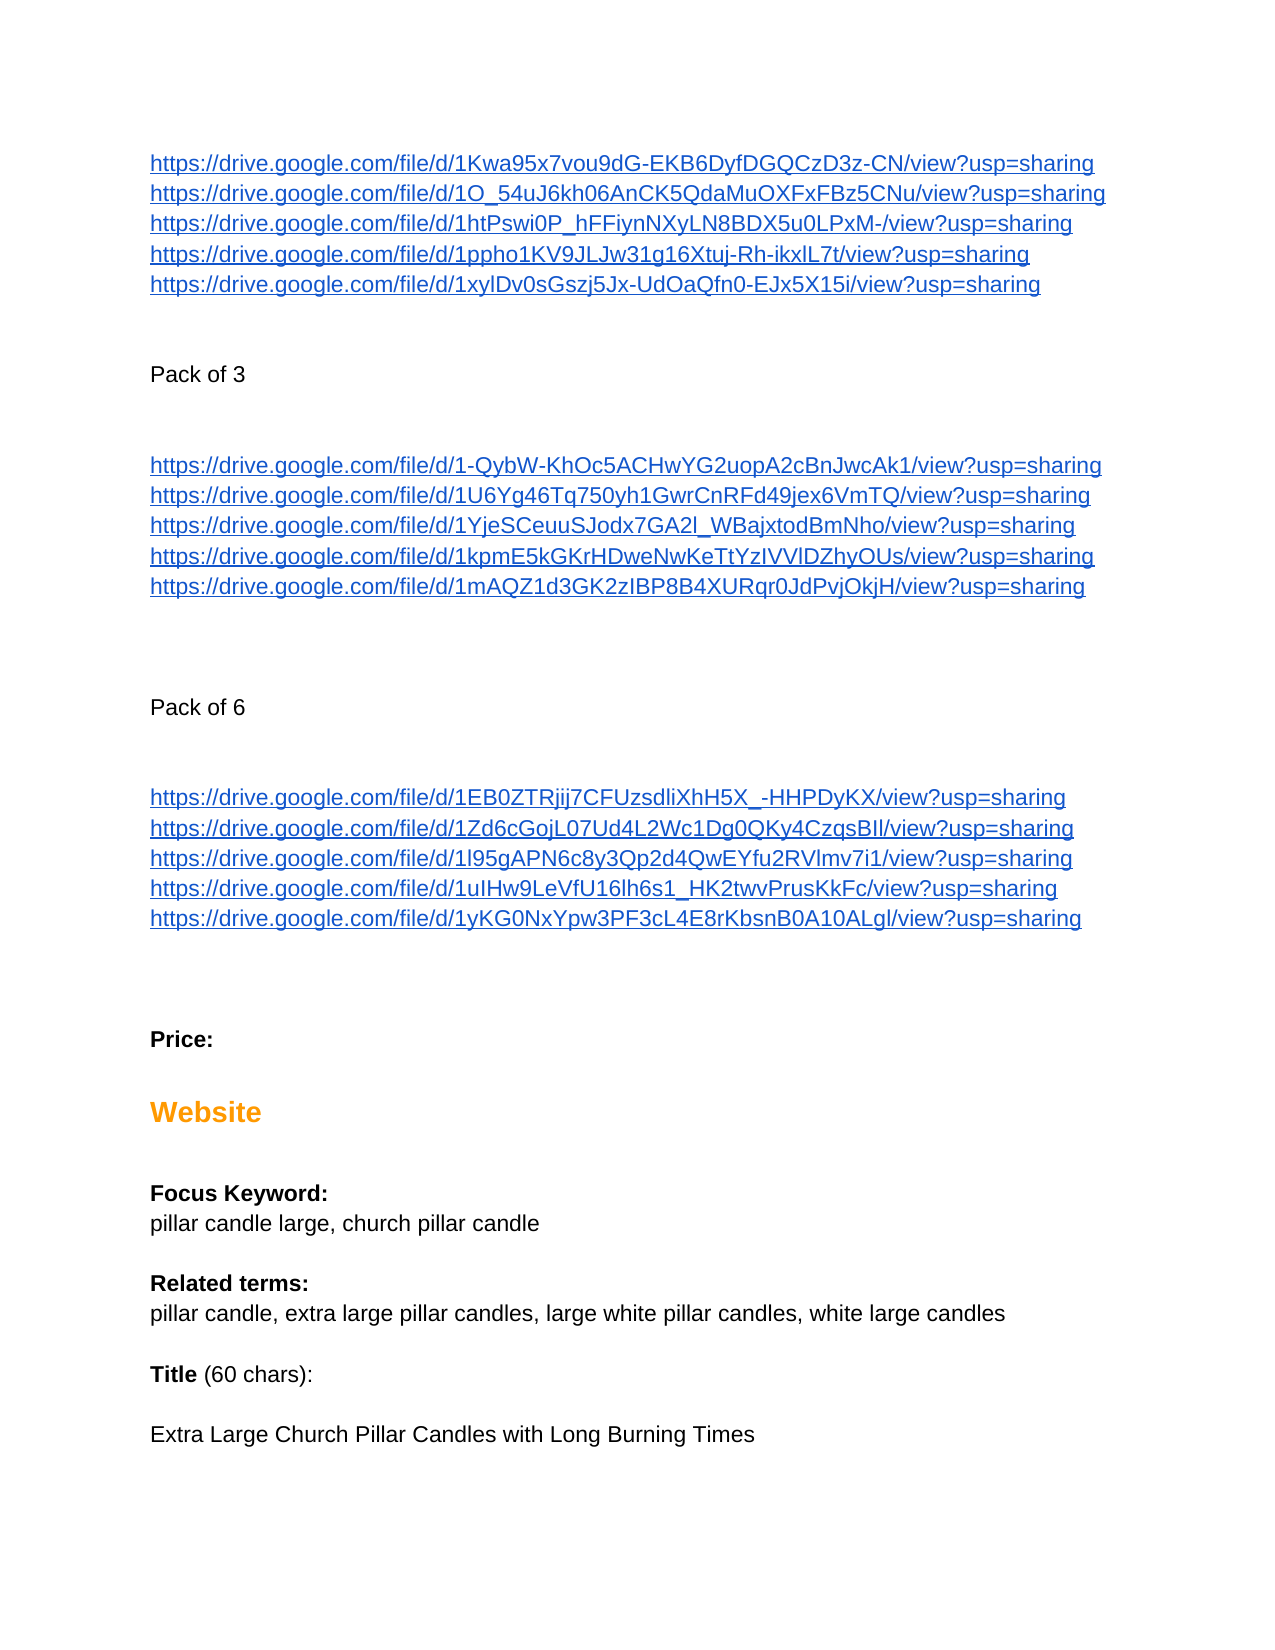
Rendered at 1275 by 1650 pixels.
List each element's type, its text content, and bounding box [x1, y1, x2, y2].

text pillar candle, extra large pillar candles, large white pillar candles, white large candles [150, 1300, 1125, 1327]
text Website [150, 1095, 1125, 1128]
text https://drive.google.com/file/d/1yKG0NxYpw3PF3cL4E8rKbsnB0A10ALgl/view?usp=sharing [150, 905, 1125, 932]
text https://drive.google.com/file/d/1-QybW-KhOc5ACHwYG2uopA2cBnJwcAk1/view?usp=sharing [150, 452, 1125, 478]
text Pack of 6 [150, 694, 1125, 720]
text Related terms: [150, 1270, 1125, 1297]
text Extra Large Church Pillar Candles with Long Burning Times [150, 1421, 1125, 1448]
text https://drive.google.com/file/d/1mAQZ1d3GK2zIBP8B4XURqr0JdPvjOkjH/view?usp=sharing [150, 573, 1125, 599]
text Title (60 chars): [150, 1361, 1125, 1387]
text Price: [150, 1026, 1125, 1052]
text https://drive.google.com/file/d/1EB0ZTRjij7CFUzsdliXhH5X_-HHPDyKX/view?usp=sharing [150, 784, 1125, 811]
text https://drive.google.com/file/d/1ppho1KV9JLJw31g16Xtuj-Rh-ikxlL7t/view?usp=sharing [150, 241, 1125, 267]
text https://drive.google.com/file/d/1YjeSCeuuSJodx7GA2l_WBajxtodBmNho/view?usp=sharing [150, 512, 1125, 539]
text https://drive.google.com/file/d/1Zd6cGojL07Ud4L2Wc1Dg0QKy4CzqsBIl/view?usp=sharing [150, 814, 1125, 841]
text https://drive.google.com/file/d/1htPswi0P_hFFiynNXyLN8BDX5u0LPxM-/view?usp=sharing [150, 210, 1125, 237]
text https://drive.google.com/file/d/1uIHw9LeVfU16lh6s1_HK2twvPrusKkFc/view?usp=sharing [150, 875, 1125, 901]
text https://drive.google.com/file/d/1kpmE5kGKrHDweNwKeTtYzIVVlDZhyOUs/view?usp=sharing [150, 543, 1125, 569]
text pillar candle large, church pillar candle [150, 1210, 1125, 1236]
text https://drive.google.com/file/d/1xylDv0sGszj5Jx-UdOaQfn0-EJx5X15i/view?usp=sharing [150, 271, 1125, 297]
text Focus Keyword: [150, 1179, 1125, 1206]
text https://drive.google.com/file/d/1U6Yg46Tq750yh1GwrCnRFd49jex6VmTQ/view?usp=sharing [150, 482, 1125, 509]
text https://drive.google.com/file/d/1l95gAPN6c8y3Qp2d4QwEYfu2RVlmv7i1/view?usp=sharing [150, 845, 1125, 871]
text https://drive.google.com/file/d/1O_54uJ6kh06AnCK5QdaMuOXFxFBz5CNu/view?usp=sharing [150, 180, 1125, 207]
text https://drive.google.com/file/d/1Kwa95x7vou9dG-EKB6DyfDGQCzD3z-CN/view?usp=sharing [150, 150, 1125, 176]
text Pack of 3 [150, 361, 1125, 388]
